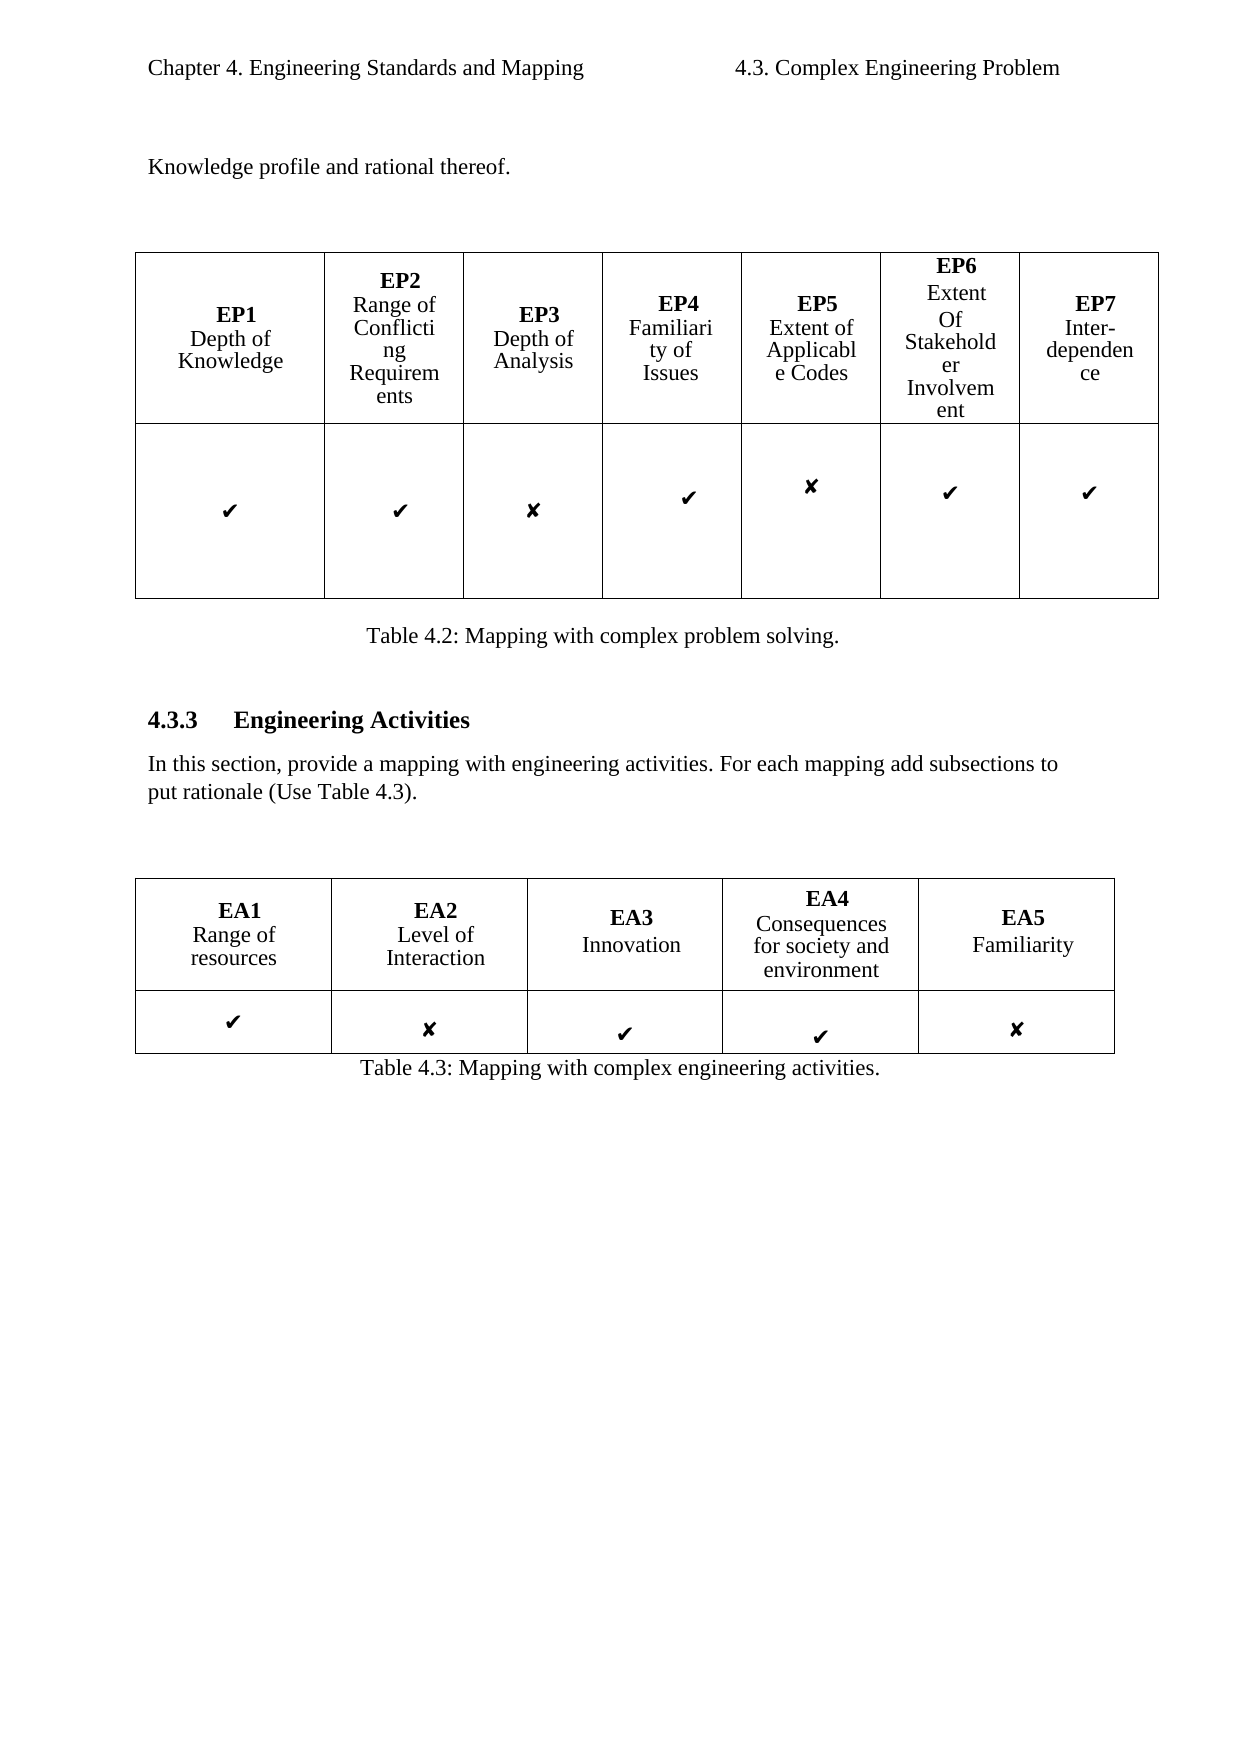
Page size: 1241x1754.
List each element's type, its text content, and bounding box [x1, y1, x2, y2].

text Table 4.3: Mapping with complex engineering activities. [135, 1054, 1105, 1080]
table_cell [528, 991, 722, 1053]
table_cell [919, 991, 1114, 1053]
table_cell [1020, 424, 1158, 598]
text Chapter 4. Engineering Standards and Mapping 4.3. Complex Engineering Problem [148, 54, 1093, 81]
table_cell [881, 424, 1019, 598]
table_header EP4 Familiarity of Issues [603, 253, 741, 423]
table_header EA4 Consequences for society and environment [723, 879, 918, 990]
table_cell [742, 424, 880, 598]
table_header EP5 Extent of Applicable Codes [742, 253, 880, 423]
table_header EA1 Range of resources [136, 879, 331, 990]
table_cell [325, 424, 463, 598]
table_cell [723, 991, 918, 1053]
text Table 4.2: Mapping with complex problem solving. [366, 622, 1146, 649]
table_header EP1 Depth of Knowledge [136, 253, 324, 423]
table_header EP6 Extent Of Stakeholder Involvement [881, 253, 1019, 423]
table_header EA2 Level of Interaction [332, 879, 527, 990]
table_header EP7 Inter- dependence [1020, 253, 1158, 423]
table_cell [136, 424, 324, 598]
table_header EP3 Depth of Analysis [464, 253, 602, 423]
text Knowledge profile and rational thereof. [148, 153, 1093, 179]
subtitle Engineering Activities [148, 706, 1146, 734]
table_cell [603, 424, 741, 598]
text In this section, provide a mapping with engineering activities. For each mapping add subsections to put rationale (Use Table 4.3). [148, 750, 1093, 804]
table_cell [332, 991, 527, 1053]
table_cell [464, 424, 602, 598]
table_cell [136, 991, 331, 1053]
table_header EA3 Innovation [528, 879, 722, 990]
table_header EA5 Familiarity [919, 879, 1114, 990]
table_header EP2 Range of Conflicting Requirements [325, 253, 463, 423]
